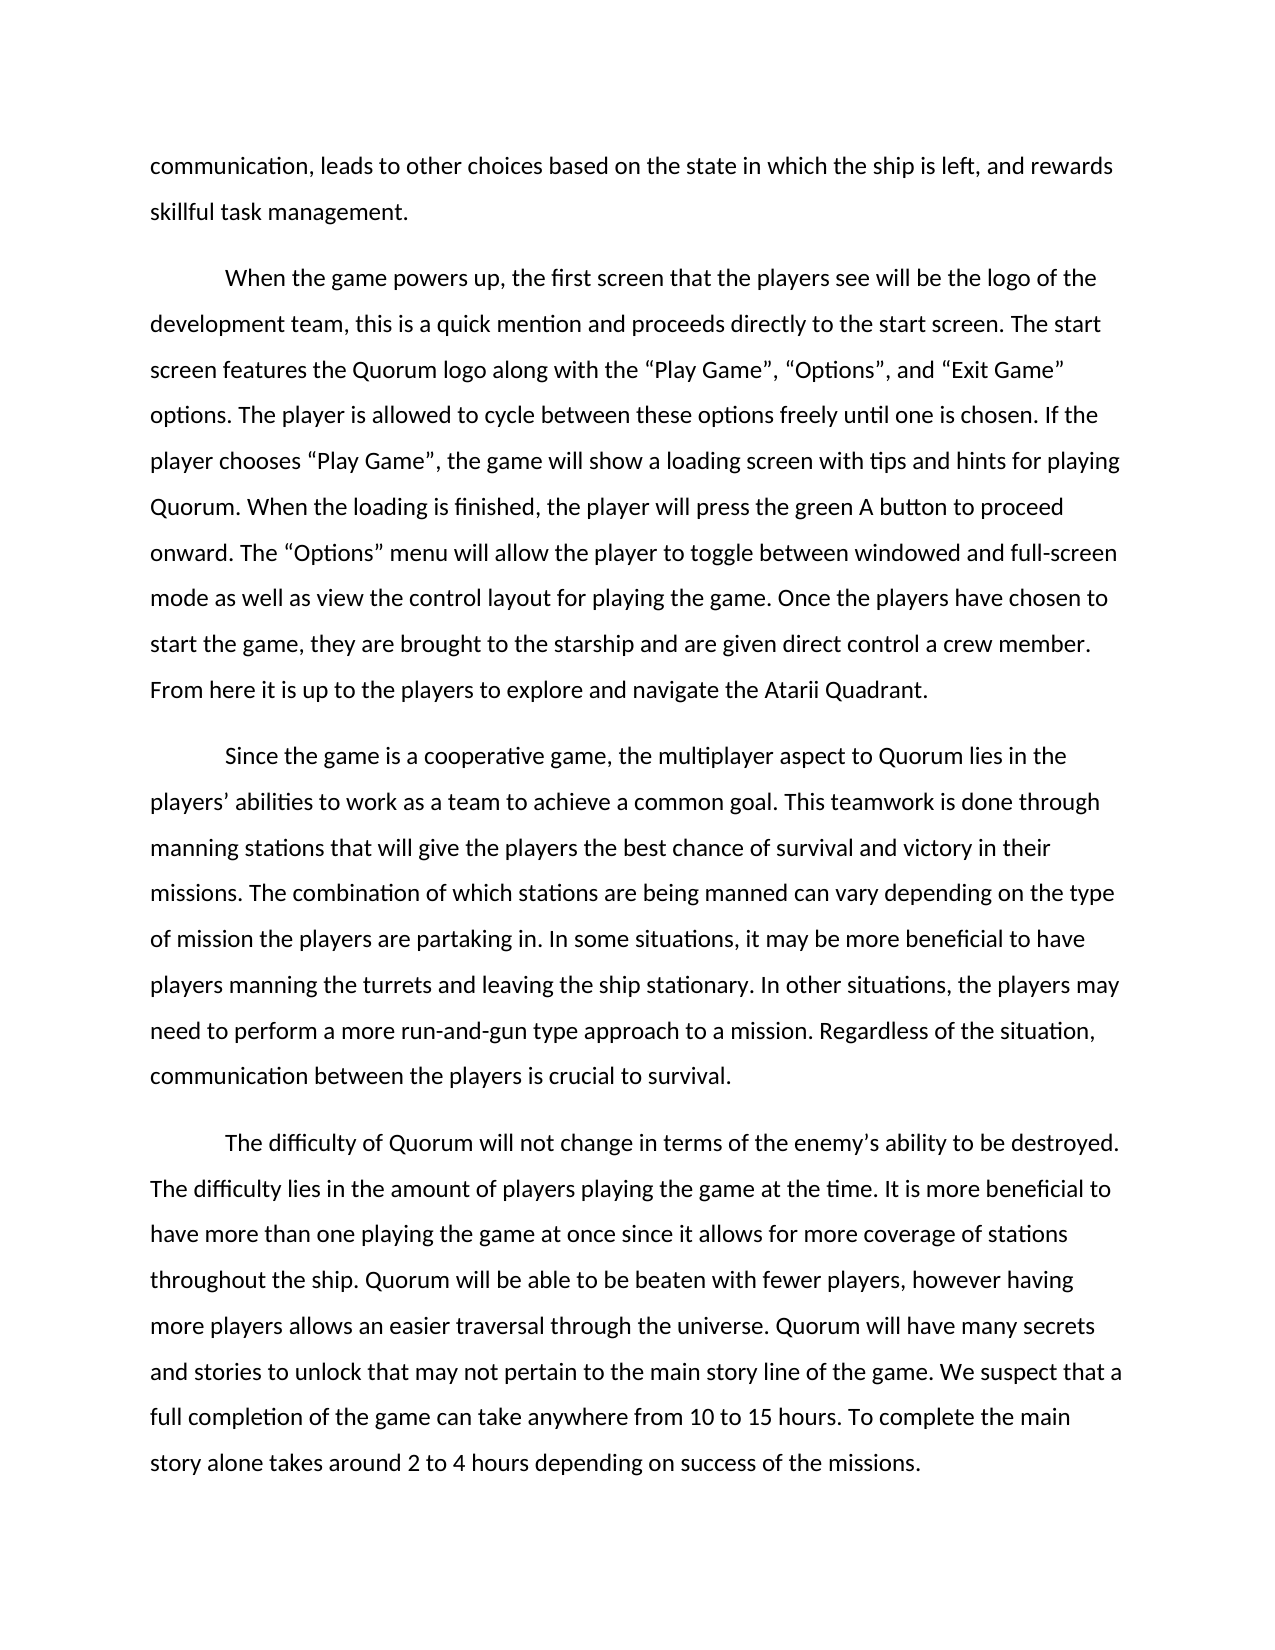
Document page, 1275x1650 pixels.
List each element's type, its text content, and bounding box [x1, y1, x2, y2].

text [150, 150, 1125, 226]
text Since the game is a cooperative game, the multiplayer aspect to Quorum lies in the players’ abilities to work as a team to achieve a common goal. This teamwork is done through manning stations that will give the players the best chance of survival and victory in their missions. The combination of which stations are being manned can vary depending on the type of mission the players are partaking in. In some situations, it may be more beneficial to have players manning the turrets and leaving the ship stationary. In other situations, the players may need to perform a more run-and-gun type approach to a mission. Regardless of the situation, communication between the players is crucial to survival. [150, 740, 1125, 1091]
text When the game powers up, the first screen that the players see will be the logo of the development team, this is a quick mention and proceeds directly to the start screen. The start screen features the Quorum logo along with the “Play Game”, “Options”, and “Exit Game” options. The player is allowed to cycle between these options freely until one is chosen. If the player chooses “Play Game”, the game will show a loading screen with tips and hints for playing Quorum. When the loading is finished, the player will press the green A button to proceed onward. The “Options” menu will allow the player to toggle between windowed and full-screen mode as well as view the control layout for playing the game. Once the players have chosen to start the game, they are brought to the starship and are given direct control a crew member. From here it is up to the players to explore and navigate the Atarii Quadrant. [150, 262, 1125, 704]
text The difficulty of Quorum will not change in terms of the enemy’s ability to be destroyed. The difficulty lies in the amount of players playing the game at the time. It is more beneficial to have more than one playing the game at once since it allows for more coverage of stations throughout the ship. Quorum will be able to be beaten with fewer players, however having more players allows an easier traversal through the universe. Quorum will have many secrets and stories to unlock that may not pertain to the main story line of the game. We suspect that a full completion of the game can take anywhere from 10 to 15 hours. To complete the main story alone takes around 2 to 4 hours depending on success of the missions. [150, 1127, 1125, 1478]
